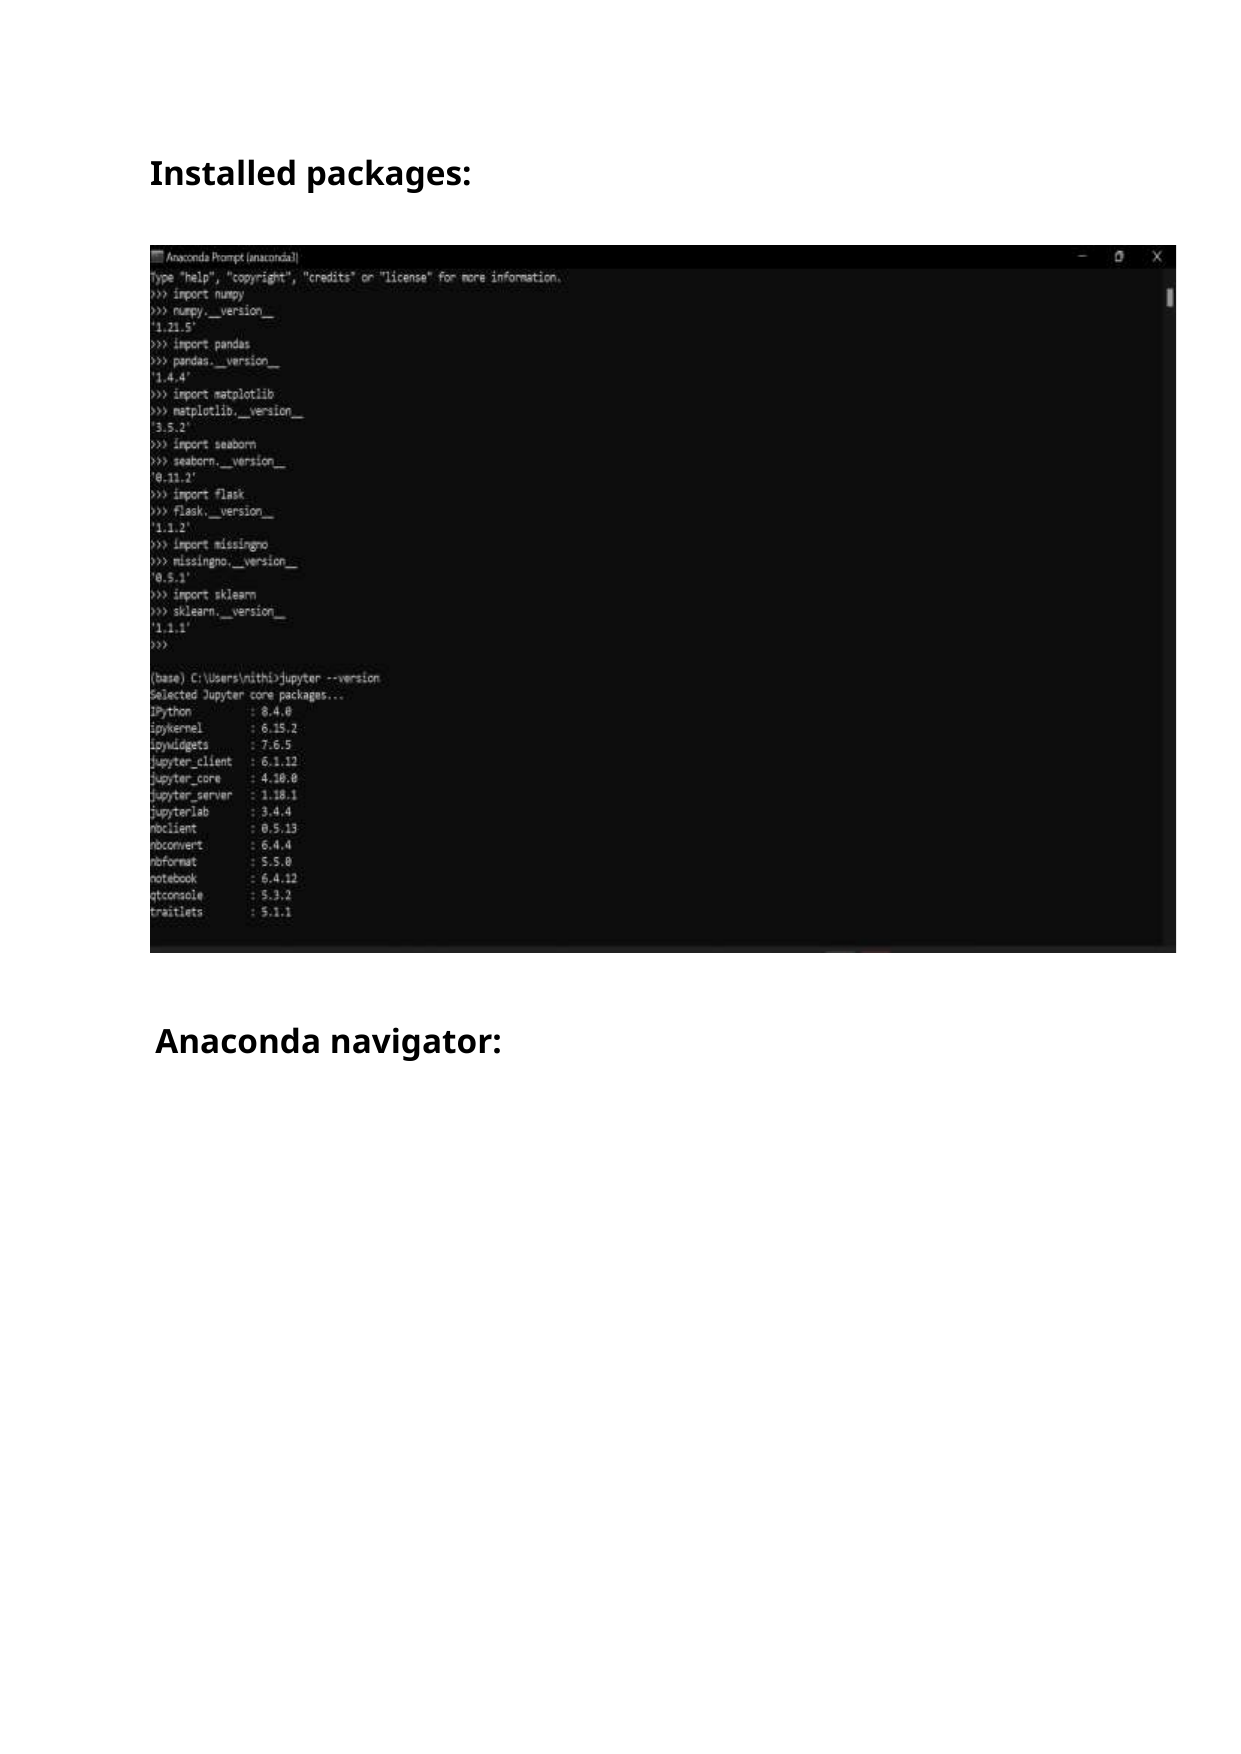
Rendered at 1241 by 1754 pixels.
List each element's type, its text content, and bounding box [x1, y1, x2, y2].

picture [150, 245, 1177, 953]
text Installed packages: [150, 150, 1090, 195]
text Anaconda navigator: [150, 1018, 1090, 1063]
